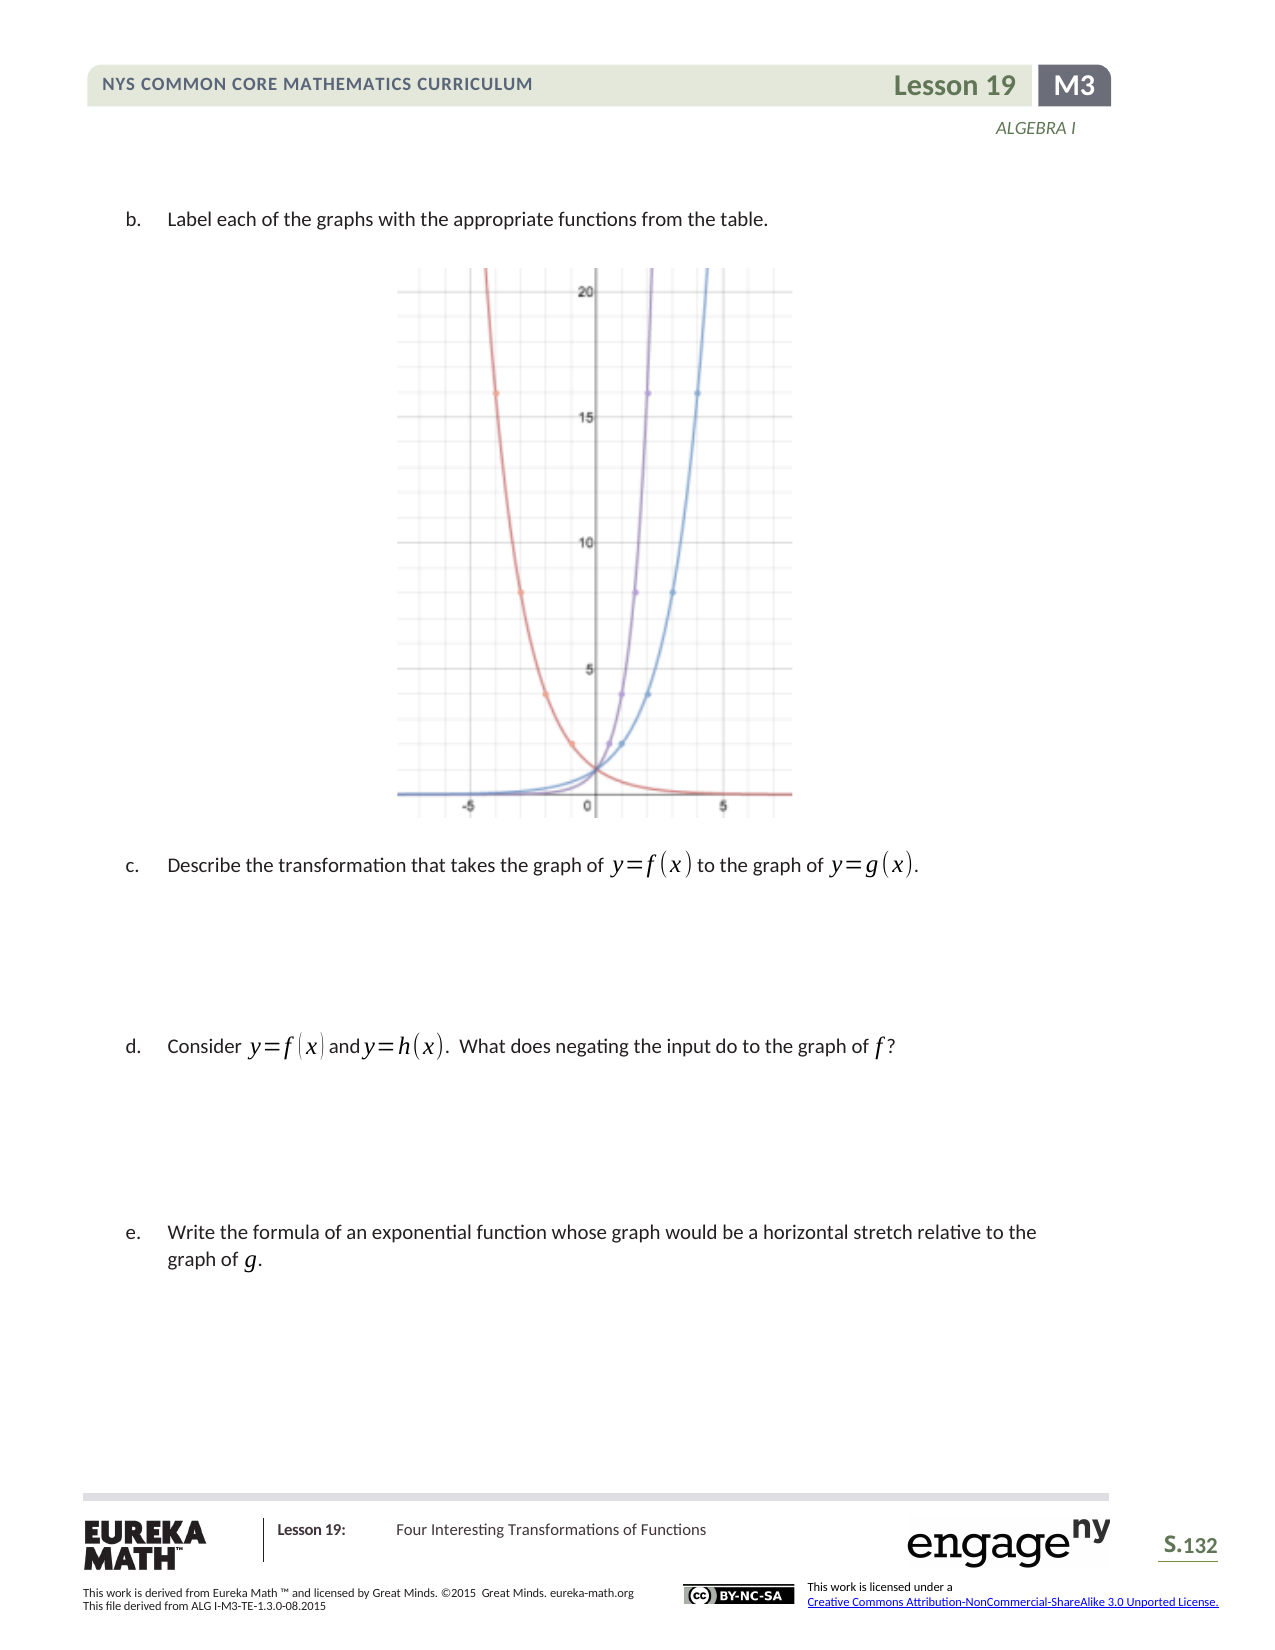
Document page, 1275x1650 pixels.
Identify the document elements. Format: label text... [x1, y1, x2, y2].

picture [681, 1584, 794, 1604]
list Consider and. What does negating the input do to the graph of ? [125, 1031, 1108, 1061]
list Label each of the graphs with the appropriate functions from the table. [125, 206, 1108, 232]
list Write the formula of an exponential function whose graph would be a horizontal stretch relative to the graph of . [125, 1219, 1108, 1273]
picture [906, 1515, 1110, 1569]
picture [74, 1513, 209, 1574]
list Describe the transformation that takes the graph of to the graph of . [125, 849, 1108, 879]
